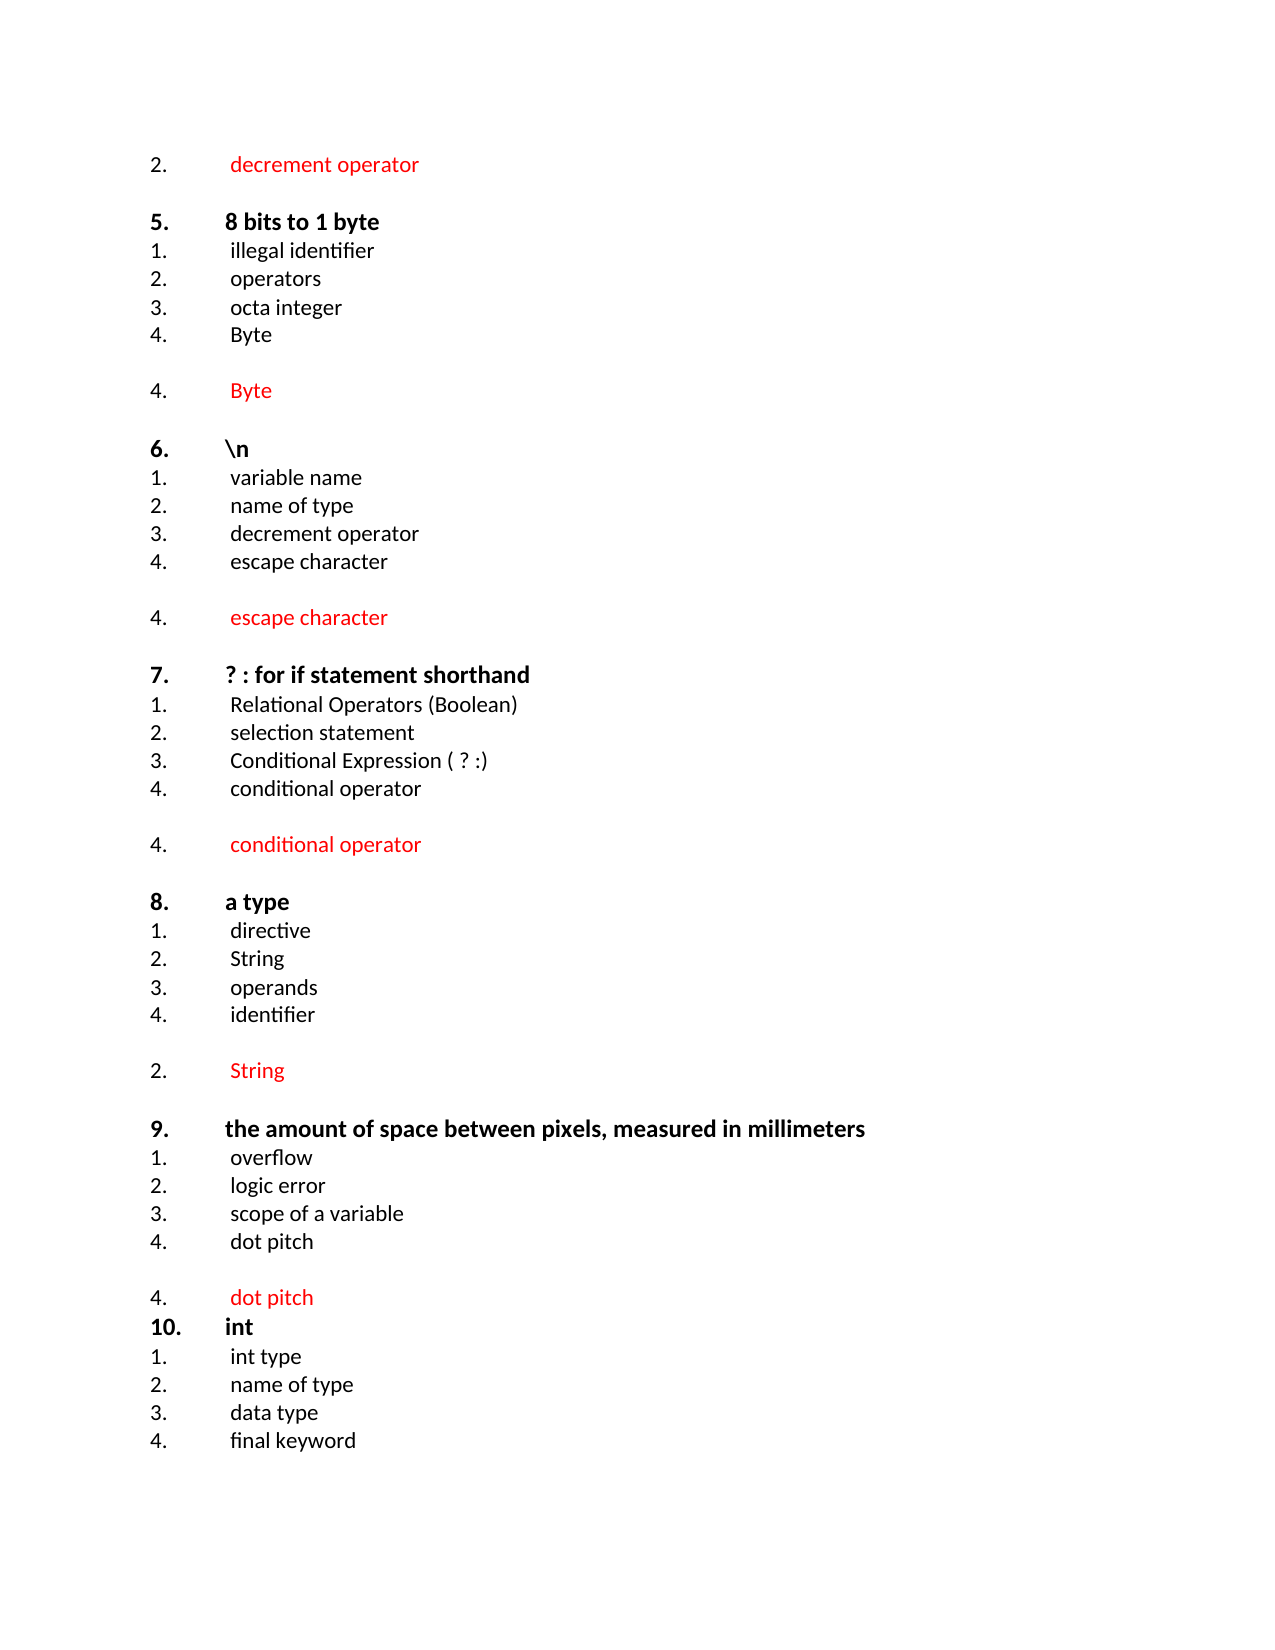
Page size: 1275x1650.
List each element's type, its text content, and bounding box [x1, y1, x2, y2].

text 3. Conditional Expression ( ? :) [150, 746, 1125, 774]
text 1. Relational Operators (Boolean) [150, 690, 1125, 718]
text 4. escape character [150, 547, 1125, 575]
text 4. dot pitch [150, 1283, 1125, 1311]
text 1. illegal identifier [150, 237, 1125, 264]
text 3. data type [150, 1398, 1125, 1426]
text 4. Byte [150, 377, 1125, 405]
text 2. String [150, 1057, 1125, 1085]
text 2. name of type [150, 1370, 1125, 1398]
text 2. selection statement [150, 718, 1125, 746]
text 4. final keyword [150, 1426, 1125, 1454]
text 1. directive [150, 917, 1125, 944]
text 3. scope of a variable [150, 1199, 1125, 1227]
text 10. int [150, 1311, 1125, 1342]
text 7. ? : for if statement shorthand [150, 659, 1125, 690]
text 9. the amount of space between pixels, measured in millimeters [150, 1113, 1125, 1143]
text 1. variable name [150, 463, 1125, 491]
text 1. overflow [150, 1143, 1125, 1171]
text 3. octa integer [150, 293, 1125, 321]
text 1. int type [150, 1342, 1125, 1370]
text 8. a type [150, 886, 1125, 917]
text 2. decrement operator [150, 150, 1125, 178]
text 6. \n [150, 433, 1125, 463]
text 2. String [150, 944, 1125, 973]
text 2. name of type [150, 491, 1125, 519]
text 2. operators [150, 264, 1125, 293]
text 3. decrement operator [150, 519, 1125, 547]
text 5. 8 bits to 1 byte [150, 206, 1125, 237]
text 2. logic error [150, 1171, 1125, 1199]
text 3. operands [150, 973, 1125, 1001]
text 4. conditional operator [150, 774, 1125, 802]
text 4. escape character [150, 603, 1125, 631]
text 4. Byte [150, 321, 1125, 349]
text 4. identifier [150, 1001, 1125, 1029]
text 4. conditional operator [150, 830, 1125, 858]
text 4. dot pitch [150, 1227, 1125, 1255]
